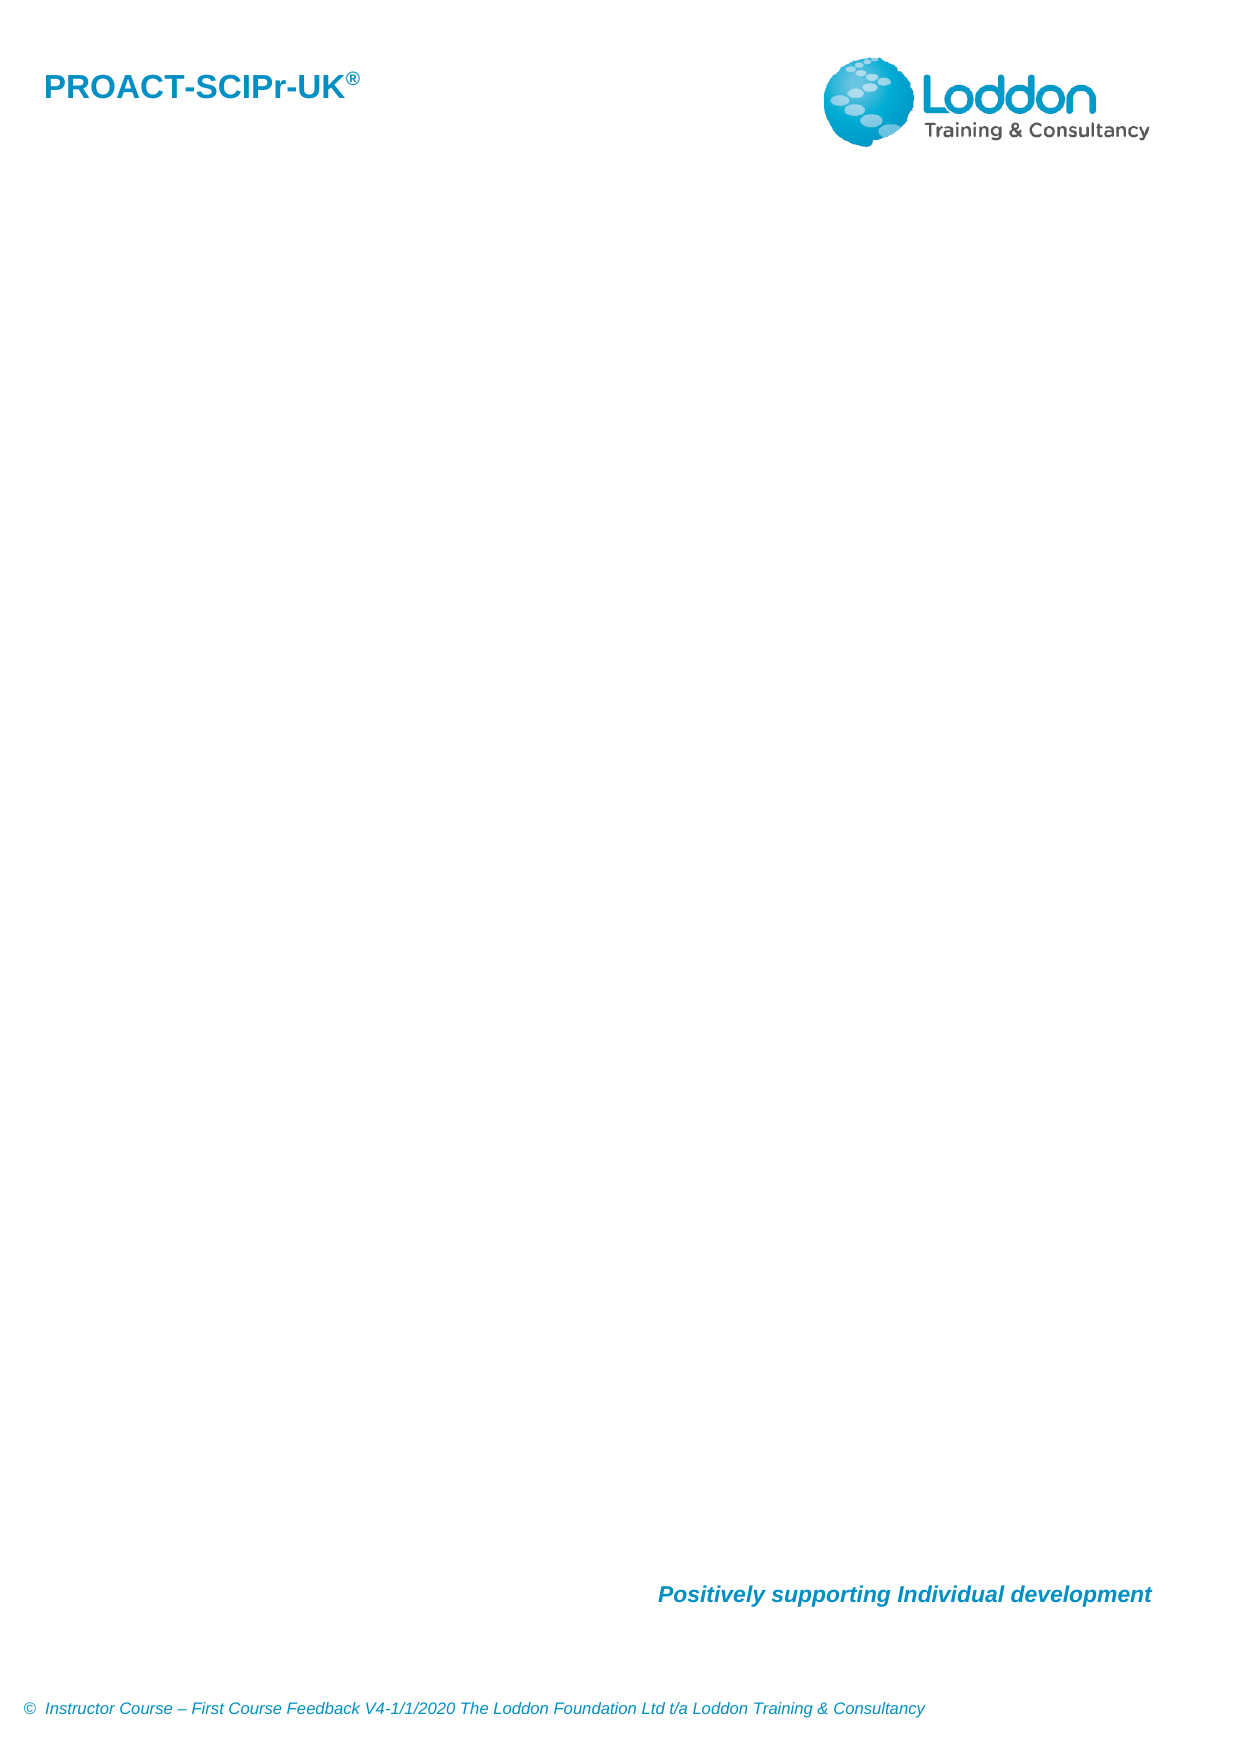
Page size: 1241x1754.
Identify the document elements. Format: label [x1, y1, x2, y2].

picture [23, 1702, 35, 1714]
picture [820, 38, 1158, 152]
